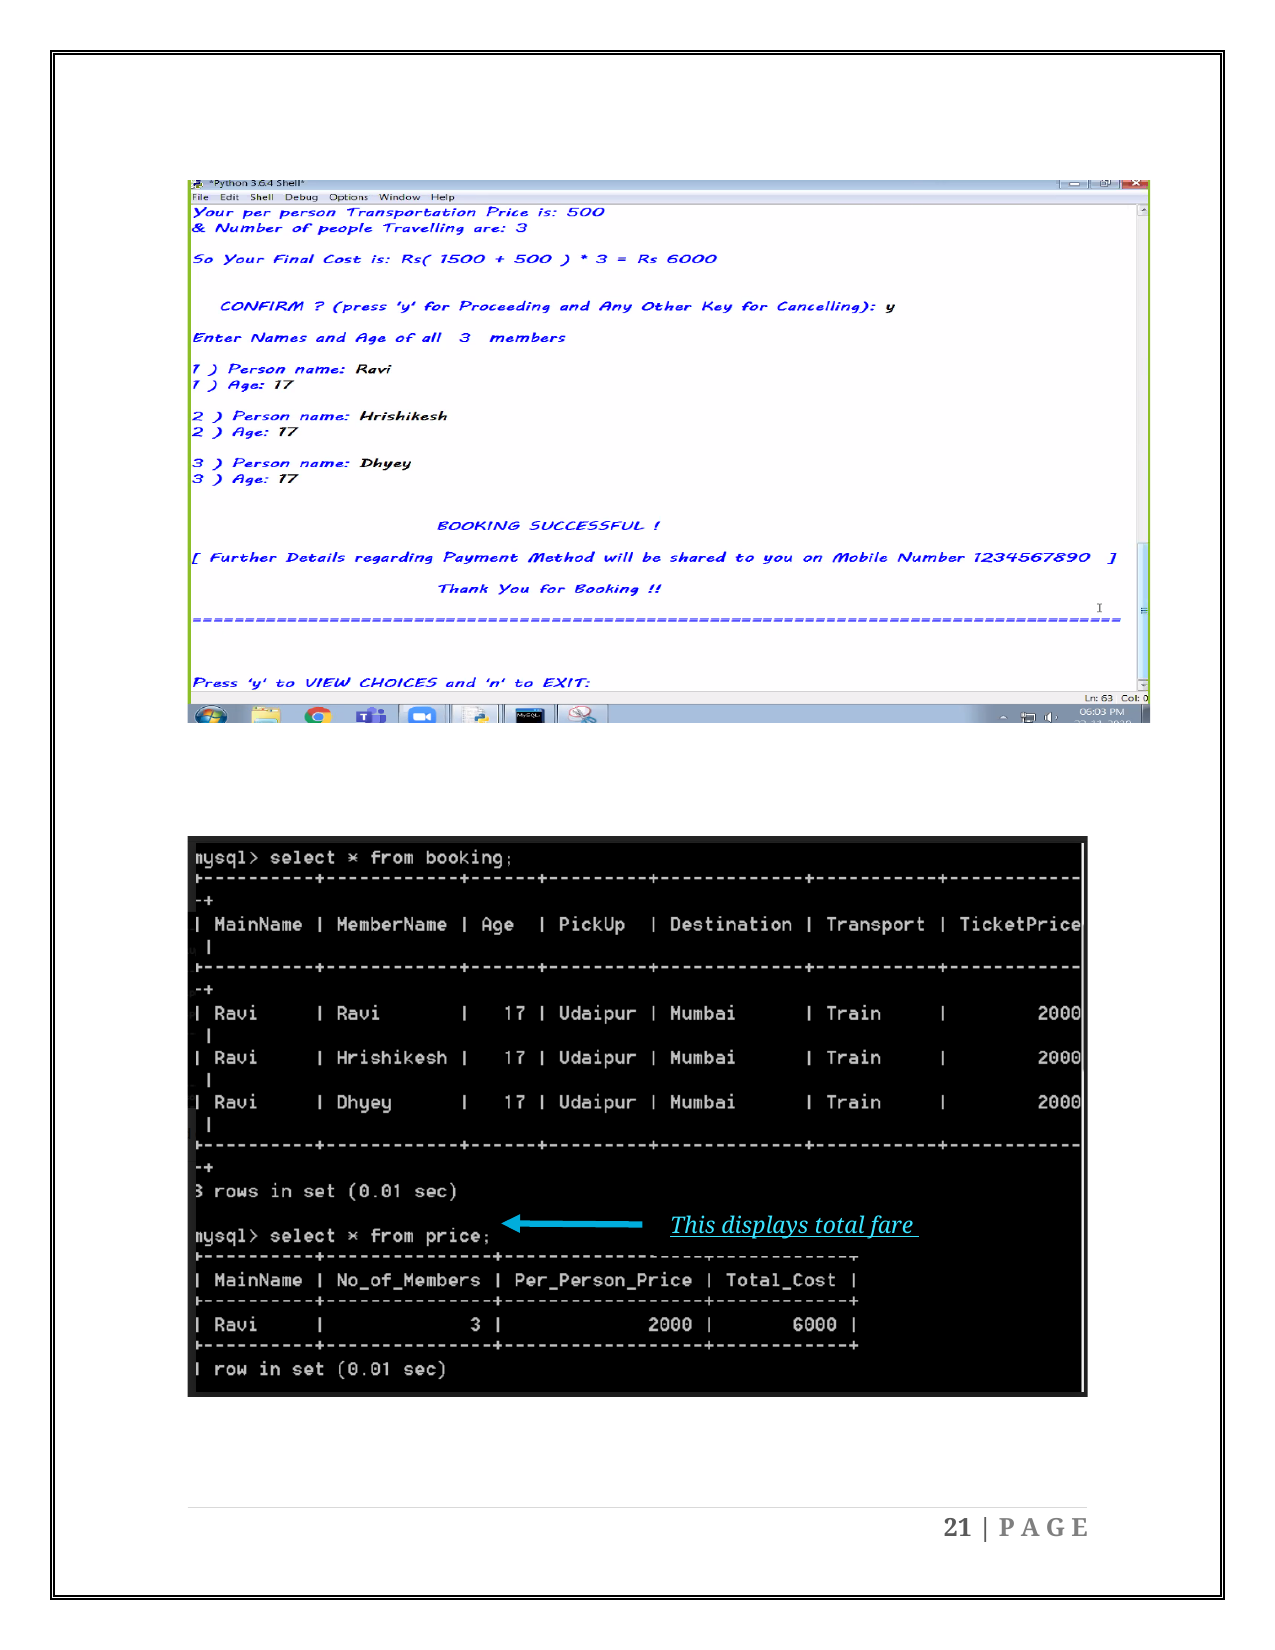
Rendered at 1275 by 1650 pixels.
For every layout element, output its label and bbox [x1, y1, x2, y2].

picture [187, 180, 1150, 723]
picture [187, 836, 1088, 1397]
